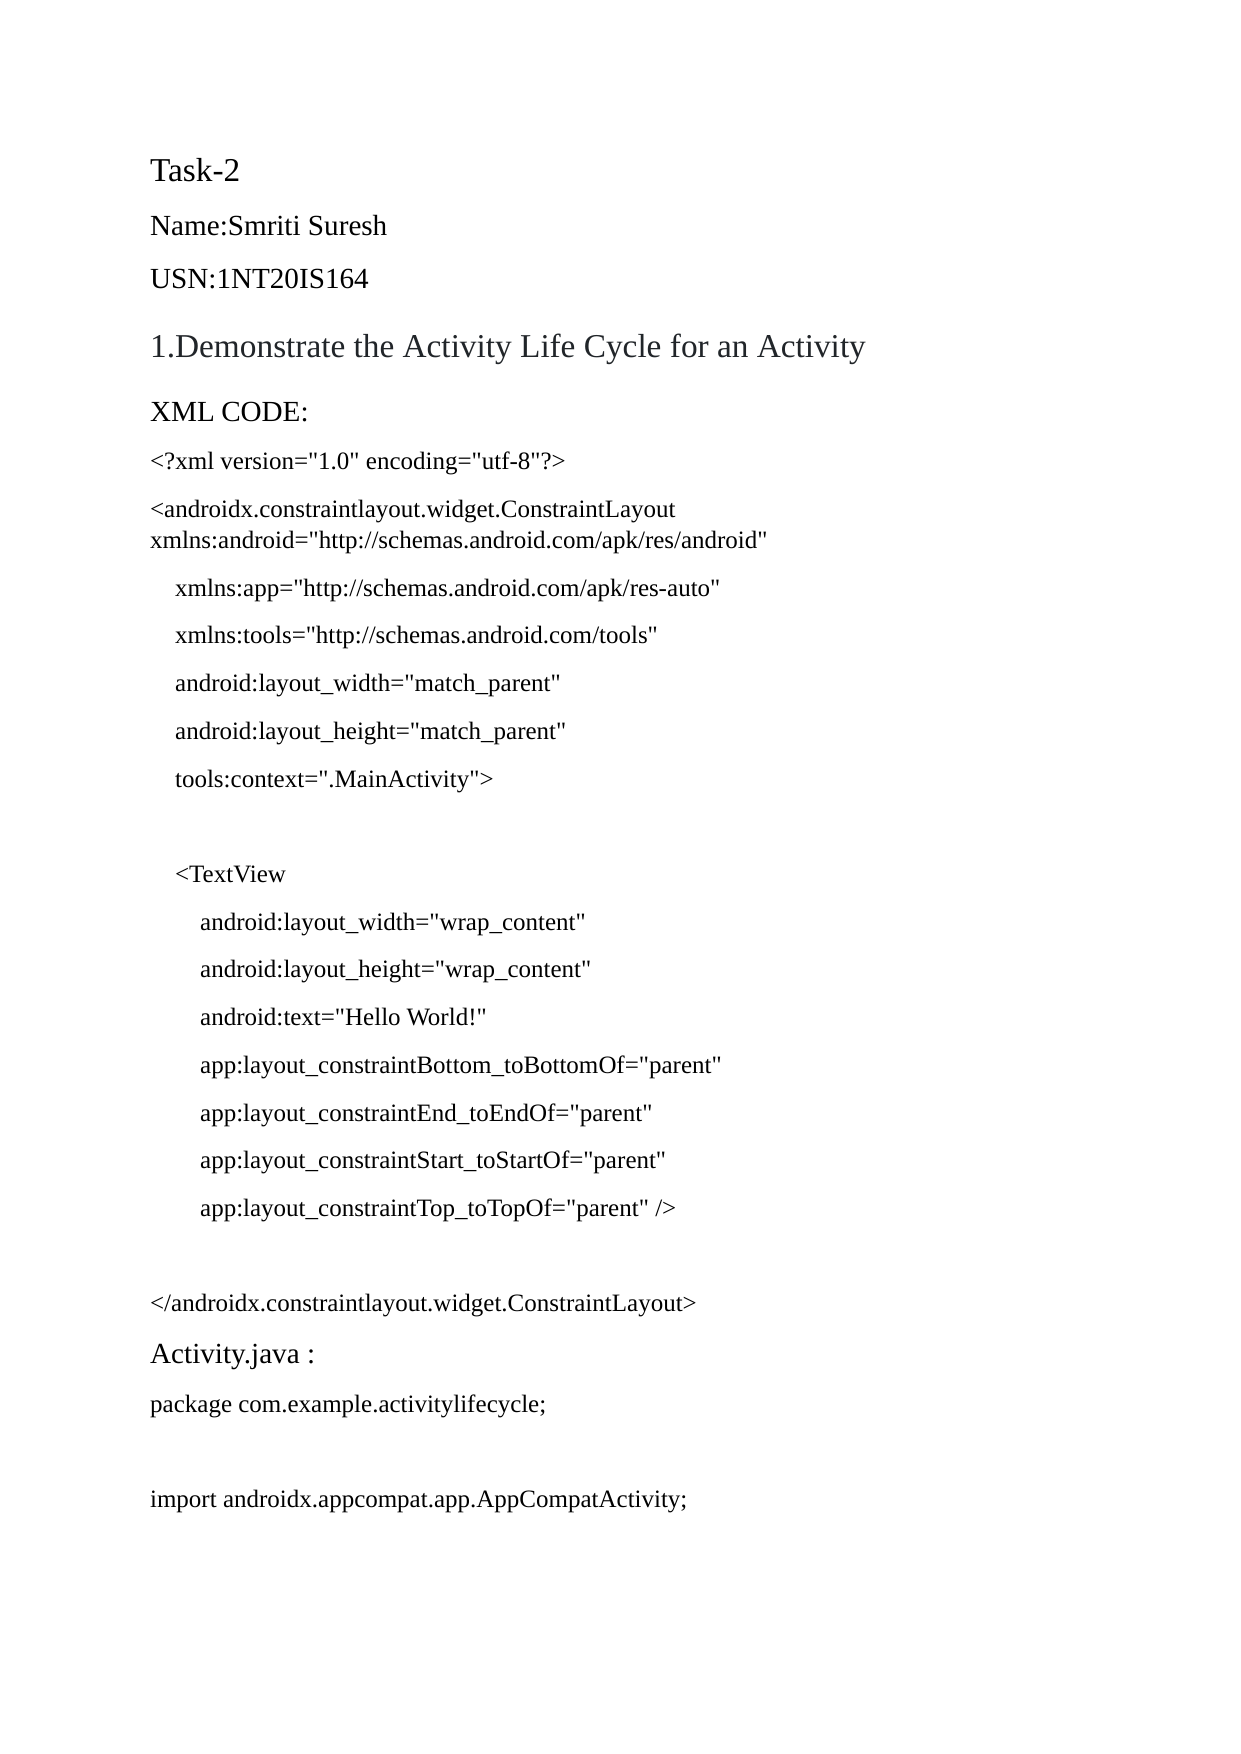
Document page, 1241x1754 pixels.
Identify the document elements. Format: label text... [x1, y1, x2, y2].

text android:text="Hello World!" [150, 1002, 1090, 1031]
text <androidx.constraintlayout.widget.ConstraintLayout xmlns:android="http://schemas.android.com/apk/res/android" [150, 494, 1090, 554]
text package com.example.activitylifecycle; [150, 1389, 1090, 1418]
text app:layout_constraintBottom_toBottomOf="parent" [150, 1050, 1090, 1079]
text XML CODE: [150, 394, 1090, 427]
text </androidx.constraintlayout.widget.ConstraintLayout> [150, 1288, 1090, 1317]
text 1.Demonstrate the Activity Life Cycle for an Activity [150, 326, 1090, 364]
text app:layout_constraintTop_toTopOf="parent" /> [150, 1193, 1090, 1222]
text app:layout_constraintStart_toStartOf="parent" [150, 1145, 1090, 1174]
text app:layout_constraintEnd_toEndOf="parent" [150, 1098, 1090, 1126]
text Activity.java : [150, 1336, 1090, 1370]
text tools:context=".MainActivity"> [150, 764, 1090, 792]
text android:layout_width="match_parent" [150, 668, 1090, 697]
text android:layout_height="match_parent" [150, 716, 1090, 745]
text <?xml version="1.0" encoding="utf-8"?> [150, 446, 1090, 475]
text xmlns:tools="http://schemas.android.com/tools" [150, 621, 1090, 649]
text xmlns:app="http://schemas.android.com/apk/res-auto" [150, 573, 1090, 602]
text <TextView [150, 859, 1090, 888]
text android:layout_height="wrap_content" [150, 954, 1090, 983]
text Task-2 [150, 150, 1090, 188]
text USN:1NT20IS164 [150, 261, 1090, 294]
text android:layout_width="wrap_content" [150, 907, 1090, 936]
text import androidx.appcompat.app.AppCompatActivity; [150, 1484, 1090, 1513]
text Name:Smriti Suresh [150, 208, 1090, 242]
